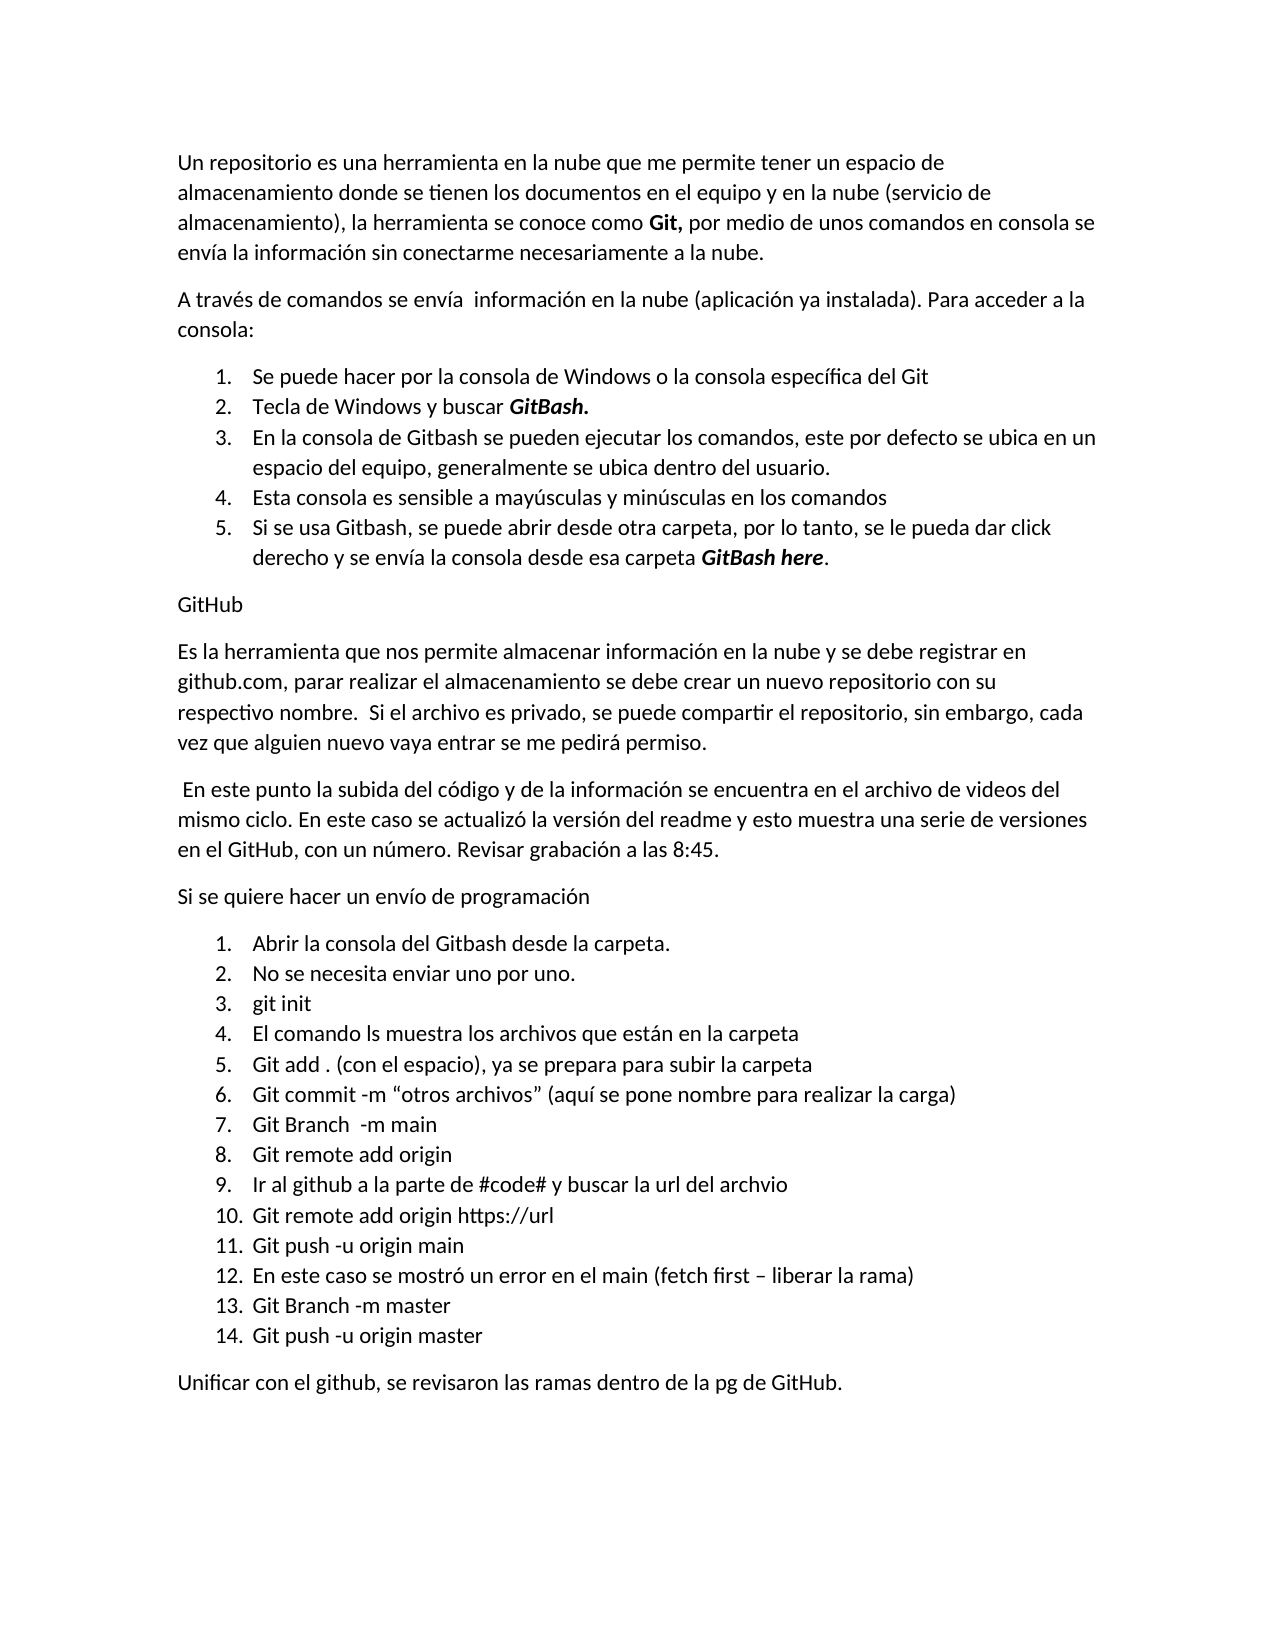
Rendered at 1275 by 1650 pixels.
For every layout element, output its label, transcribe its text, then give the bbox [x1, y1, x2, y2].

list Tecla de Windows y buscar GitBash. [215, 392, 1098, 420]
text GitHub [177, 590, 1098, 618]
list El comando ls muestra los archivos que están en la carpeta [215, 1019, 1098, 1047]
list git init [215, 989, 1098, 1017]
list En la consola de Gitbash se pueden ejecutar los comandos, este por defecto se ubica en un espacio del equipo, generalmente se ubica dentro del usuario. [215, 423, 1098, 481]
list Git push -u origin master [215, 1322, 1098, 1349]
text En este punto la subida del código y de la información se encuentra en el archivo de videos del mismo ciclo. En este caso se actualizó la versión del readme y esto muestra una serie de versiones en el GitHub, con un número. Revisar grabación a las 8:45. [177, 775, 1098, 863]
list No se necesita enviar uno por uno. [215, 959, 1098, 987]
list Si se usa Gitbash, se puede abrir desde otra carpeta, por lo tanto, se le pueda dar click derecho y se envía la consola desde esa carpeta GitBash here. [215, 513, 1098, 571]
text Si se quiere hacer un envío de programación [177, 882, 1098, 910]
list Se puede hacer por la consola de Windows o la consola específica del Git [215, 362, 1098, 390]
text Unificar con el github, se revisaron las ramas dentro de la pg de GitHub. [177, 1368, 1098, 1396]
list Git remote add origin [215, 1140, 1098, 1168]
list Ir al github a la parte de #code# y buscar la url del archvio [215, 1171, 1098, 1198]
list Git remote add origin https://url [215, 1201, 1098, 1229]
list Git add . (con el espacio), ya se prepara para subir la carpeta [215, 1050, 1098, 1078]
list En este caso se mostró un error en el main (fetch first – liberar la rama) [215, 1261, 1098, 1289]
list Esta consola es sensible a mayúsculas y minúsculas en los comandos [215, 483, 1098, 511]
text Es la herramienta que nos permite almacenar información en la nube y se debe registrar en github.com, parar realizar el almacenamiento se debe crear un nuevo repositorio con su respectivo nombre. Si el archivo es privado, se puede compartir el repositorio, sin embargo, cada vez que alguien nuevo vaya entrar se me pedirá permiso. [177, 637, 1098, 756]
list Git Branch -m main [215, 1110, 1098, 1138]
list Git push -u origin main [215, 1231, 1098, 1259]
text Un repositorio es una herramienta en la nube que me permite tener un espacio de almacenamiento donde se tienen los documentos en el equipo y en la nube (servicio de almacenamiento), la herramienta se conoce como Git, por medio de unos comandos en consola se envía la información sin conectarme necesariamente a la nube. [177, 148, 1098, 266]
text A través de comandos se envía información en la nube (aplicación ya instalada). Para acceder a la consola: [177, 285, 1098, 343]
list Abrir la consola del Gitbash desde la carpeta. [215, 929, 1098, 957]
list Git commit -m “otros archivos” (aquí se pone nombre para realizar la carga) [215, 1080, 1098, 1108]
list Git Branch -m master [215, 1291, 1098, 1319]
